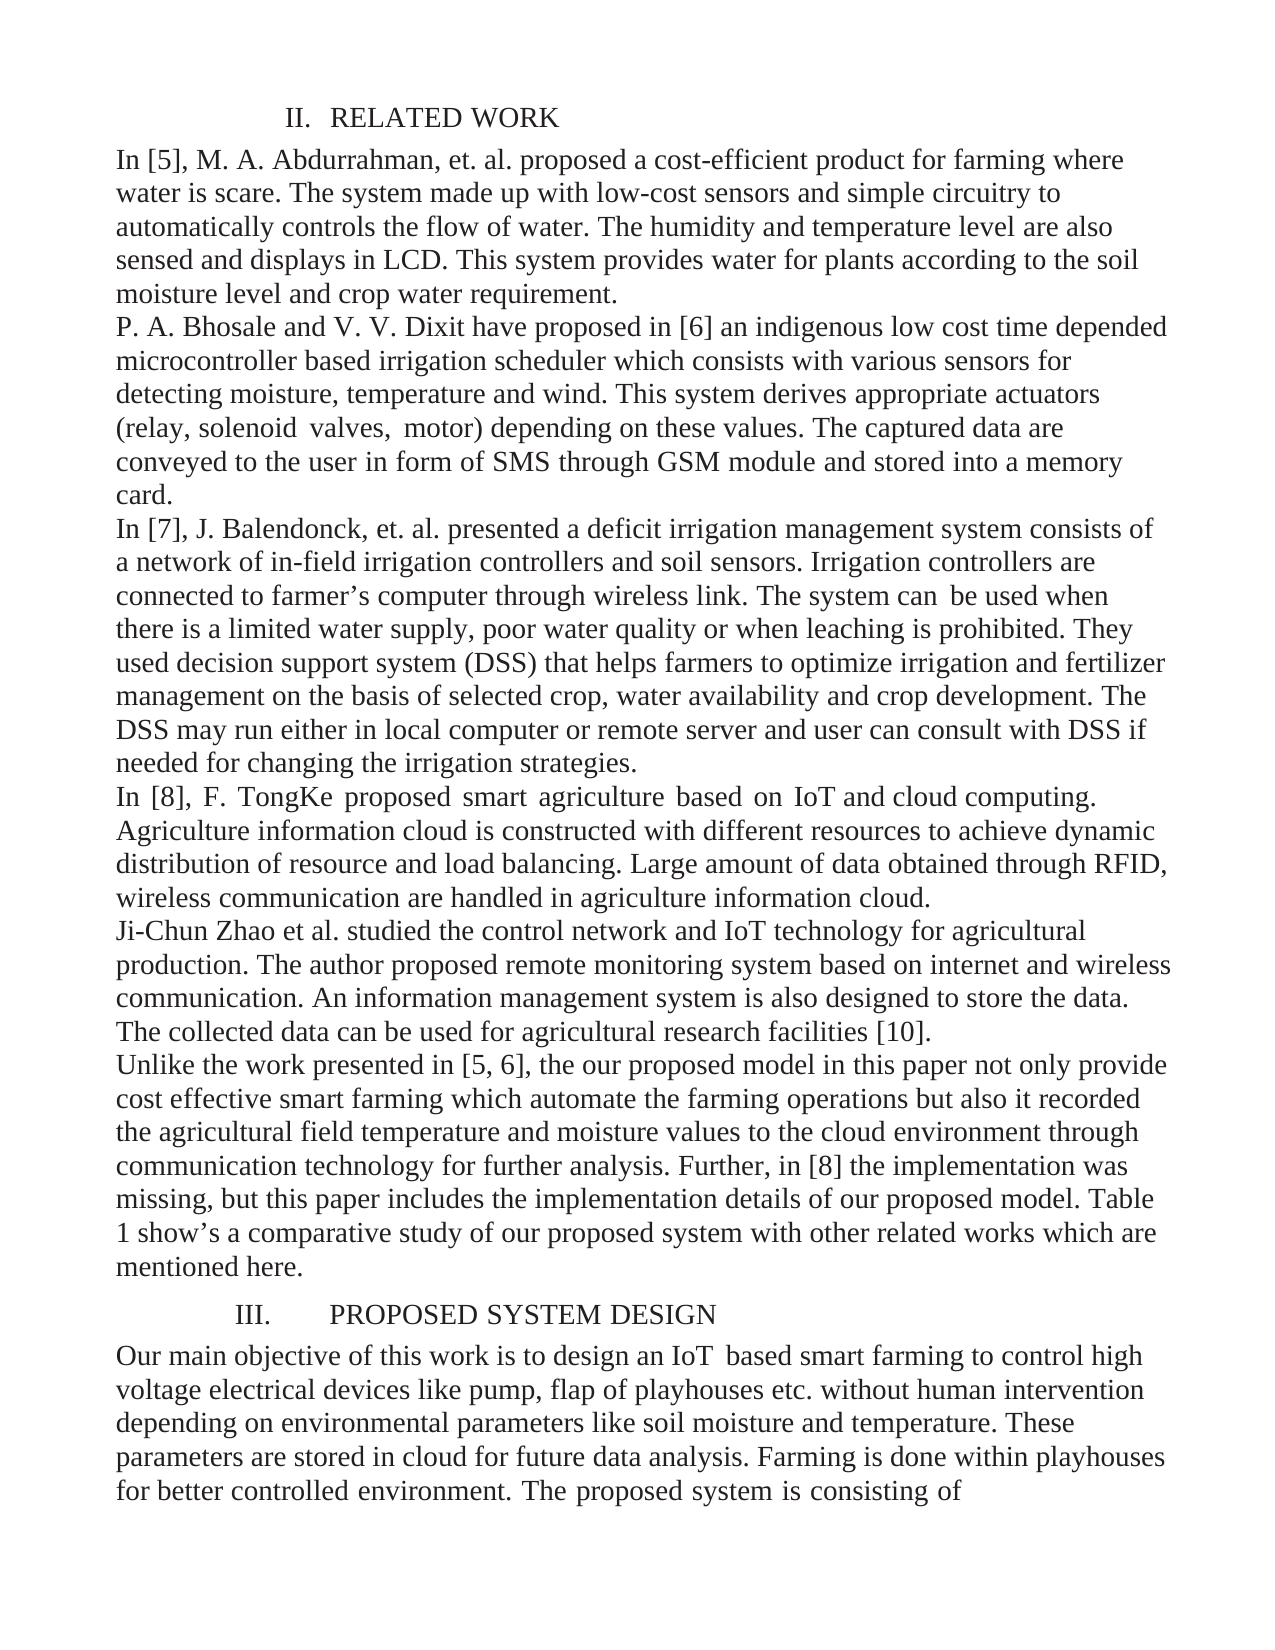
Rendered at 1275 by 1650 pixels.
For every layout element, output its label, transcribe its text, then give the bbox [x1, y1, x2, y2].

text In [5], M. A. Abdurrahman, et. al. proposed a cost-efficient product for farming where water is scare. The system made up with low-cost sensors and simple circuitry to automatically controls the flow of water. The humidity and temperature level are also sensed and displays in LCD. This system provides water for plants according to the soil moisture level and crop water requirement. [116, 142, 1173, 309]
text In [8], F. TongKe proposed smart agriculture based on IoT and cloud computing. Agriculture information cloud is constructed with different resources to achieve dynamic distribution of resource and load balancing. Large amount of data obtained through RFID, wireless communication are handled in agriculture information cloud. [116, 779, 1173, 913]
list PROPOSED SYSTEM DESIGN [234, 1297, 1177, 1331]
text Our main objective of this work is to design an IoT based smart farming to control high voltage electrical devices like pump, flap of playhouses etc. without human intervention depending on environmental parameters like soil moisture and temperature. These parameters are stored in cloud for future data analysis. Farming is done within playhouses for better controlled environment. The proposed system is consisting of [116, 1338, 1173, 1506]
text In [7], J. Balendonck, et. al. presented a deficit irrigation management system consists of a network of in-field irrigation controllers and soil sensors. Irrigation controllers are connected to farmer’s computer through wireless link. The system can be used when there is a limited water supply, poor water quality or when leaching is prohibited. They used decision support system (DSS) that helps farmers to optimize irrigation and fertilizer management on the basis of selected crop, water availability and crop development. The DSS may run either in local computer or remote server and user can consult with DSS if needed for changing the irrigation strategies. [116, 511, 1173, 779]
text Ji-Chun Zhao et al. studied the control network and IoT technology for agricultural production. The author proposed remote monitoring system based on internet and wireless communication. An information management system is also designed to store the data. The collected data can be used for agricultural research facilities [10]. [116, 913, 1173, 1047]
text P. A. Bhosale and V. V. Dixit have proposed in [6] an indigenous low cost time depended microcontroller based irrigation scheduler which consists with various sensors for detecting moisture, temperature and wind. This system derives appropriate actuators (relay, solenoid valves, motor) depending on these values. The captured data are conveyed to the user in form of SMS through GSM module and stored into a memory card. [116, 309, 1173, 511]
text Unlike the work presented in [5, 6], the our proposed model in this paper not only provide cost effective smart farming which automate the farming operations but also it recorded the agricultural field temperature and moisture values to the cloud environment through communication technology for further analysis. Further, in [8] the implementation was missing, but this paper includes the implementation details of our proposed model. Table 1 show’s a comparative study of our proposed system with other related works which are mentioned here. [116, 1047, 1173, 1282]
list RELATED WORK [284, 100, 1177, 134]
